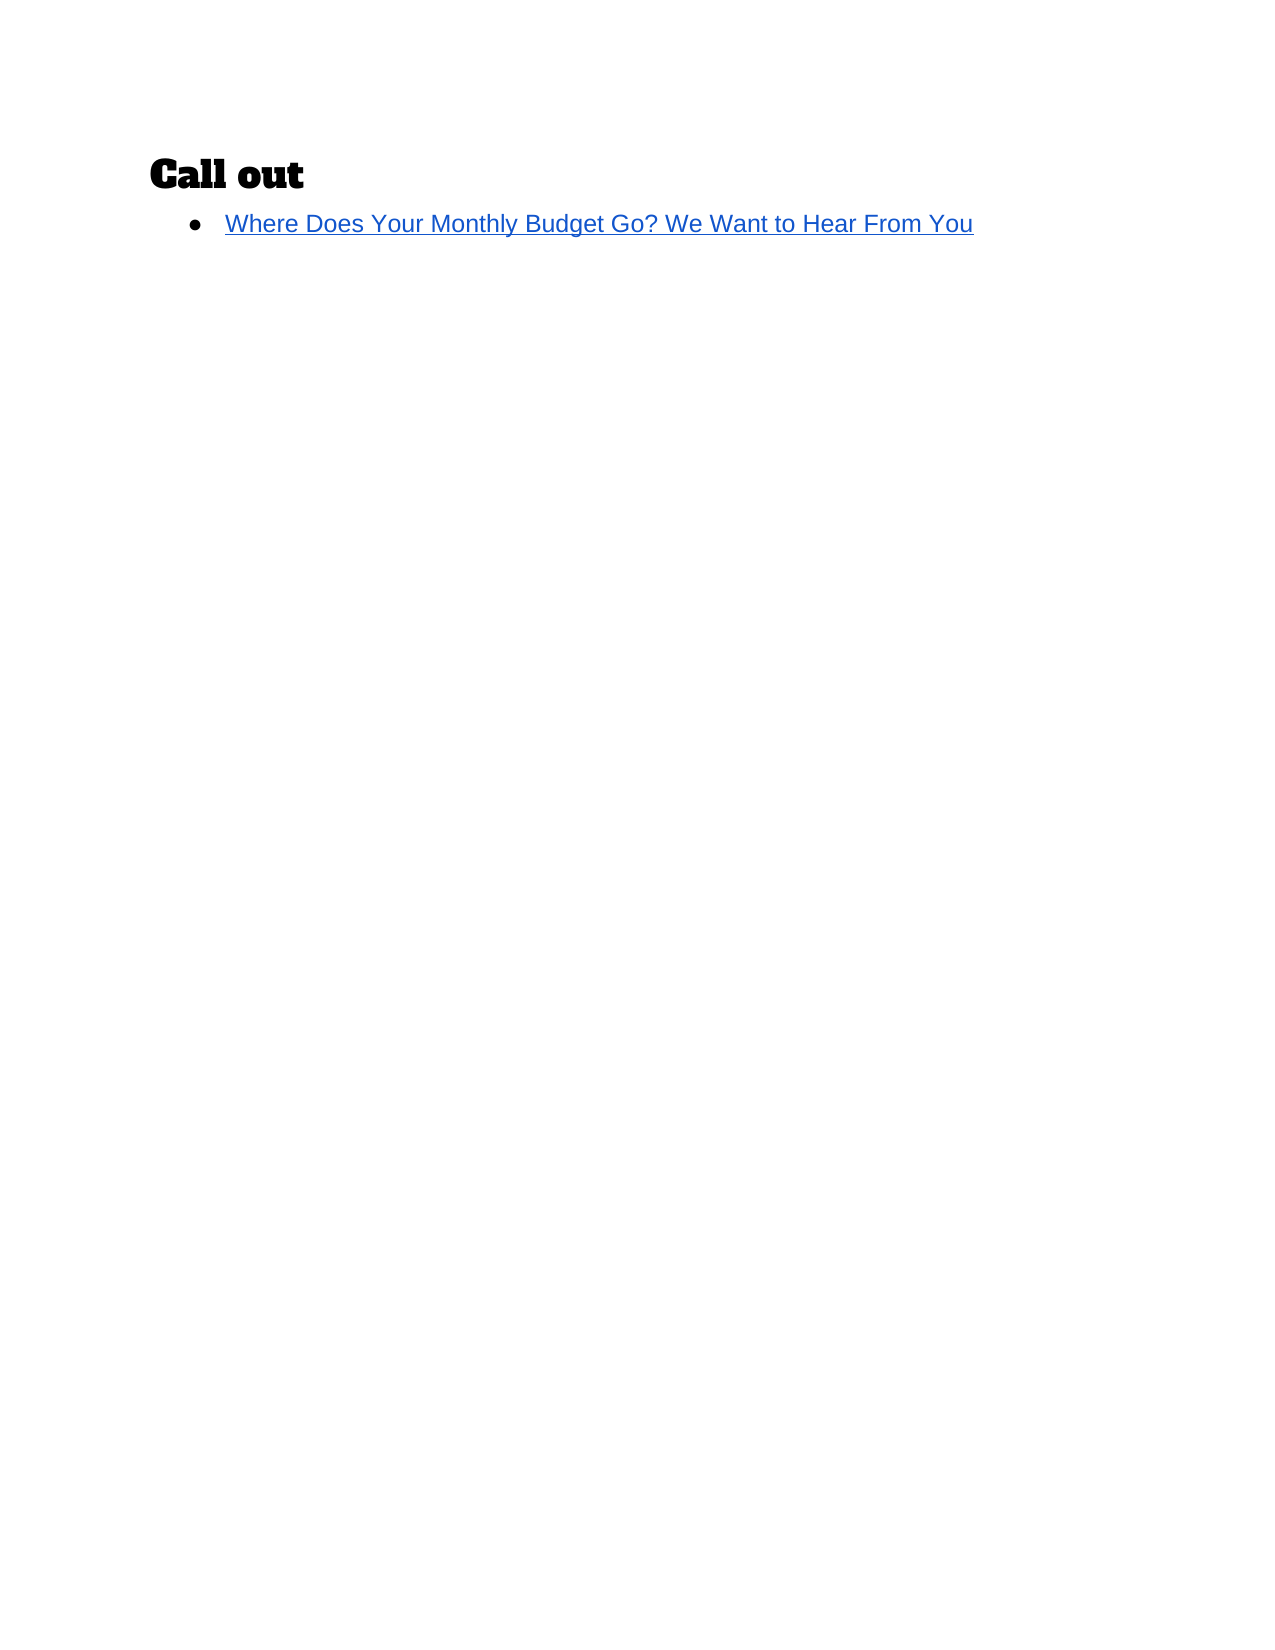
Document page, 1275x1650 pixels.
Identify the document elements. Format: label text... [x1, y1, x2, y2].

text Call out [150, 150, 1125, 201]
list Where Does Your Monthly Budget Go? We Want to Hear From You [187, 209, 1125, 238]
